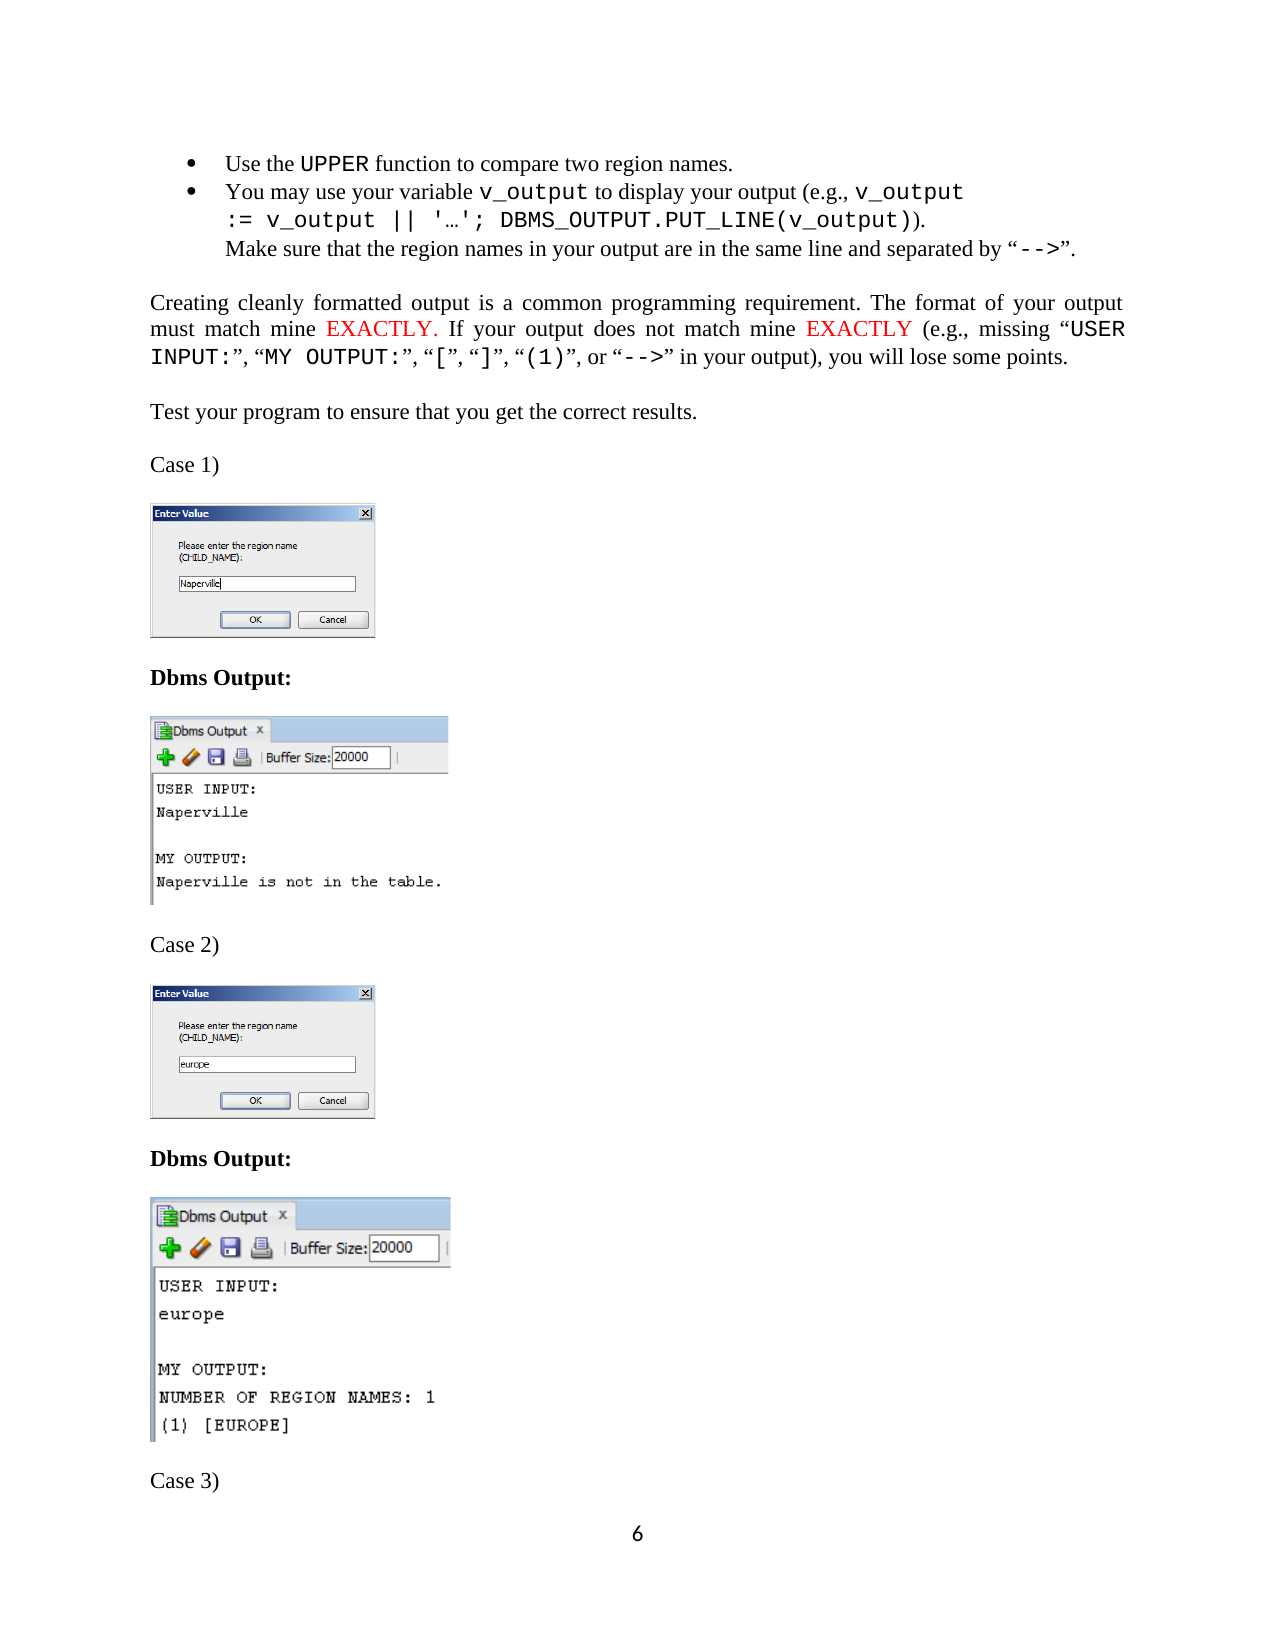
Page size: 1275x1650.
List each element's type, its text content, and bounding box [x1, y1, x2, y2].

text Dbms Output: [150, 1145, 1125, 1171]
list You may use your variable v_output to display your output (e.g., v_output [187, 178, 1125, 206]
picture [150, 503, 375, 638]
picture [150, 984, 375, 1119]
text := v_output || '…'; DBMS_OUTPUT.PUT_LINE(v_output)). [225, 206, 1125, 235]
text Test your program to ensure that you get the correct results. [150, 398, 1125, 424]
text Creating cleanly formatted output is a common programming requirement. The format of your output must match mine EXACTLY. If your output does not match mine EXACTLY (e.g., missing “USER INPUT:”, “MY OUTPUT:”, “[”, “]”, “(1)”, or “-->” in your output), you will lose some points. [150, 289, 1125, 372]
picture [150, 1197, 451, 1442]
text Case 3) [150, 1467, 1125, 1494]
text Make sure that the region names in your output are in the same line and separated by “-->”. [150, 235, 1125, 263]
text Case 2) [150, 931, 1125, 958]
text Dbms Output: [150, 664, 1125, 691]
picture [150, 716, 449, 905]
list Use the UPPER function to compare two region names. [187, 150, 1125, 178]
text Case 1) [150, 451, 1125, 477]
